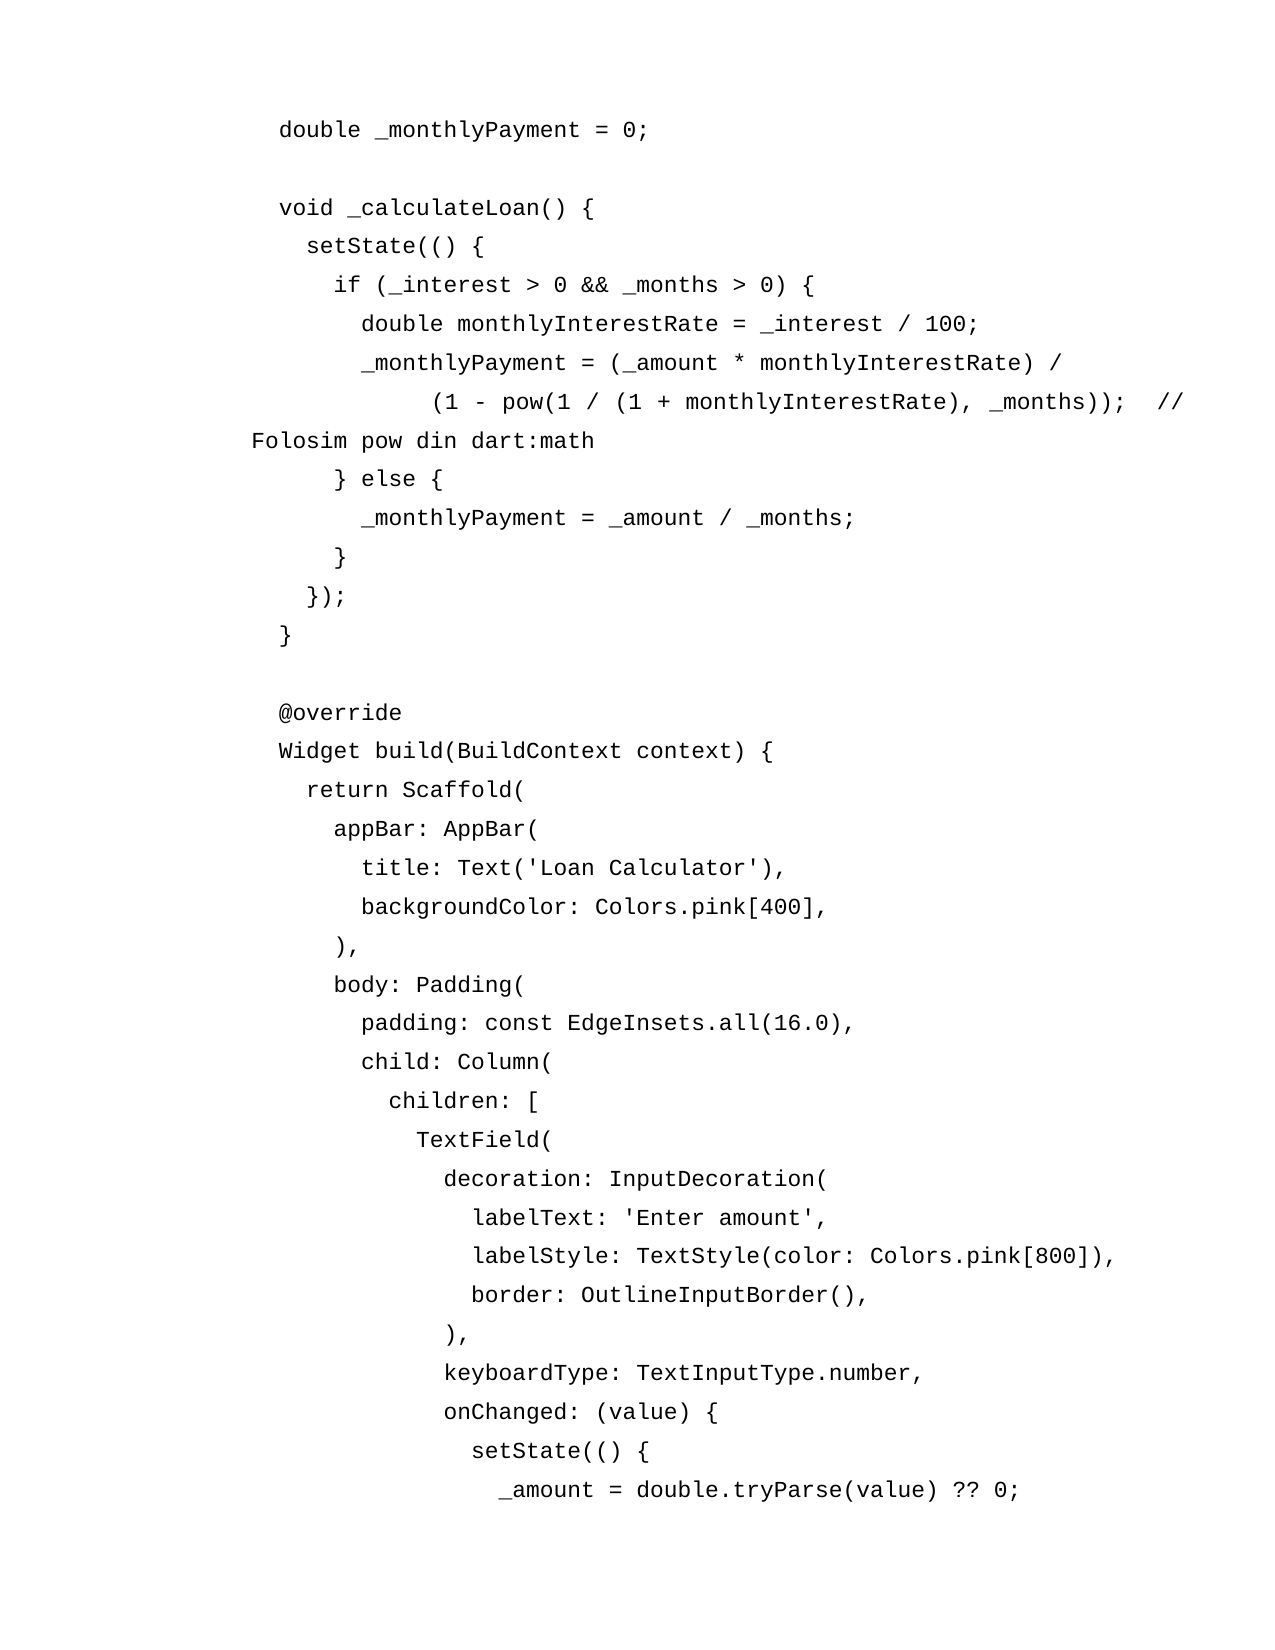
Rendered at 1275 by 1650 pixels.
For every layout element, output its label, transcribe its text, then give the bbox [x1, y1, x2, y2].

text setState(() { [251, 235, 1186, 261]
text appBar: AppBar( [251, 817, 1186, 843]
text } else { [251, 468, 1186, 494]
text (1 - pow(1 / (1 + monthlyInterestRate), _months)); // Folosim pow din dart:math [251, 390, 1186, 455]
text }); [251, 584, 1186, 610]
text keyboardType: TextInputType.number, [251, 1361, 1186, 1387]
text onChanged: (value) { [251, 1400, 1186, 1426]
text double monthlyInterestRate = _interest / 100; [251, 312, 1186, 338]
text labelText: 'Enter amount', [251, 1206, 1186, 1232]
text padding: const EdgeInsets.all(16.0), [251, 1012, 1186, 1038]
text children: [ [251, 1089, 1186, 1115]
text decoration: InputDecoration( [251, 1167, 1186, 1193]
text } [251, 546, 1186, 571]
text TextField( [251, 1128, 1186, 1154]
text setState(() { [251, 1439, 1186, 1465]
text title: Text('Loan Calculator'), [251, 856, 1186, 882]
text ), [251, 1323, 1186, 1348]
text _monthlyPayment = _amount / _months; [251, 507, 1186, 533]
text backgroundColor: Colors.pink[400], [251, 895, 1186, 921]
text return Scaffold( [251, 779, 1186, 804]
text _monthlyPayment = (_amount * monthlyInterestRate) / [251, 351, 1186, 377]
text ), [251, 934, 1186, 960]
text labelStyle: TextStyle(color: Colors.pink[800]), [251, 1245, 1186, 1271]
text double _monthlyPayment = 0; [251, 118, 1186, 144]
text border: OutlineInputBorder(), [251, 1284, 1186, 1310]
text body: Padding( [251, 973, 1186, 999]
text child: Column( [251, 1051, 1186, 1077]
text if (_interest > 0 && _months > 0) { [251, 273, 1186, 299]
text void _calculateLoan() { [251, 196, 1186, 222]
text @override [251, 701, 1186, 727]
text Widget build(BuildContext context) { [251, 740, 1186, 766]
text _amount = double.tryParse(value) ?? 0; [251, 1478, 1186, 1504]
text } [251, 623, 1186, 649]
